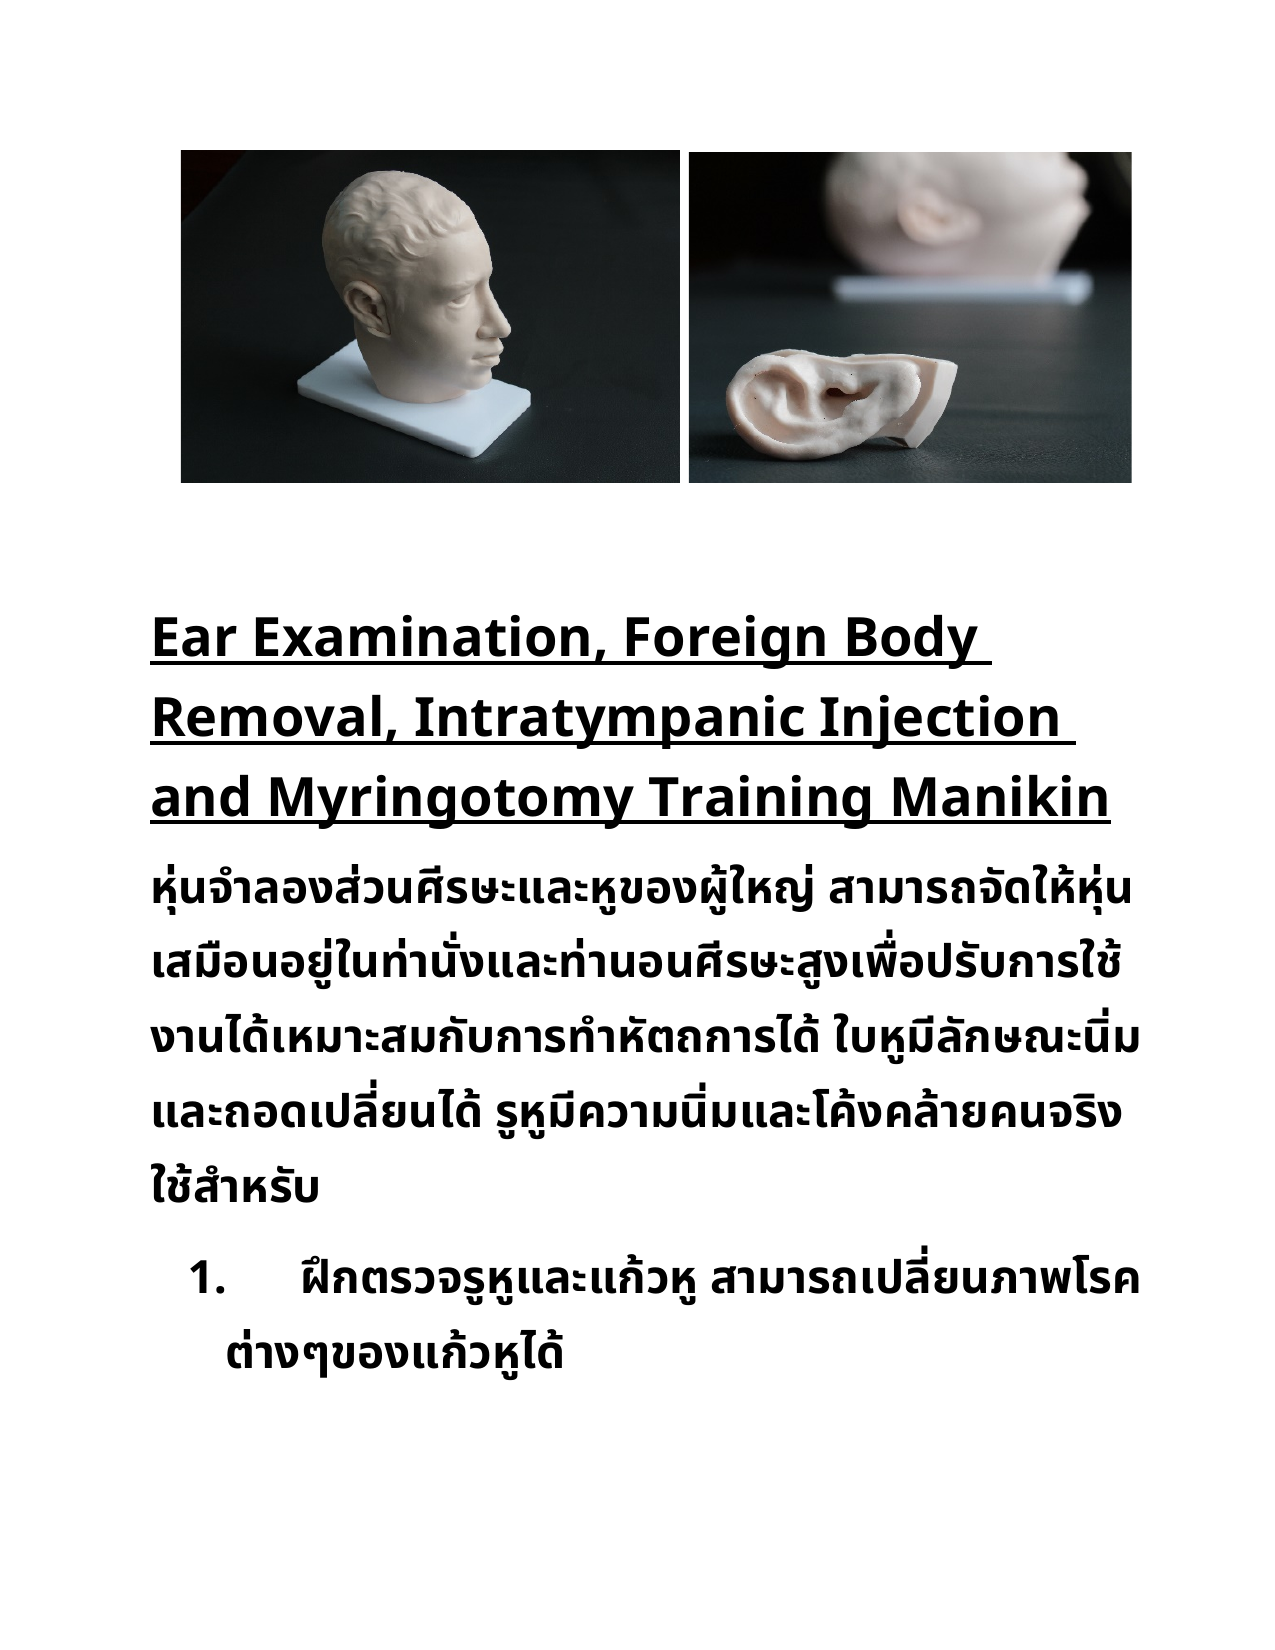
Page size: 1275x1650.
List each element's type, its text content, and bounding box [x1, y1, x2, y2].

text Ear Examination, Foreign Body Removal, Intratympanic Injection and Myringotomy Training Manikin [150, 599, 1162, 832]
text หุ่นจำลองส่วนศีรษะและหูของผู้ใหญ่ สามารถจัดให้หุ่นเสมือนอยู่ในท่านั่งและท่านอนศีรษะสูงเพื่อปรับการใช้งานได้เหมาะสมกับการทำหัตถการได้ ใบหูมีลักษณะนิ่มและถอดเปลี่ยนได้ รูหูมีความนิ่มและโค้งคล้ายคนจริง ใช้สำหรับ [150, 854, 1162, 1223]
list ฝึกตรวจรูหูและแก้วหู สามารถเปลี่ยนภาพโรคต่างๆของแก้วหูได้ [187, 1245, 1162, 1389]
picture [180, 150, 680, 483]
picture [688, 152, 1132, 483]
